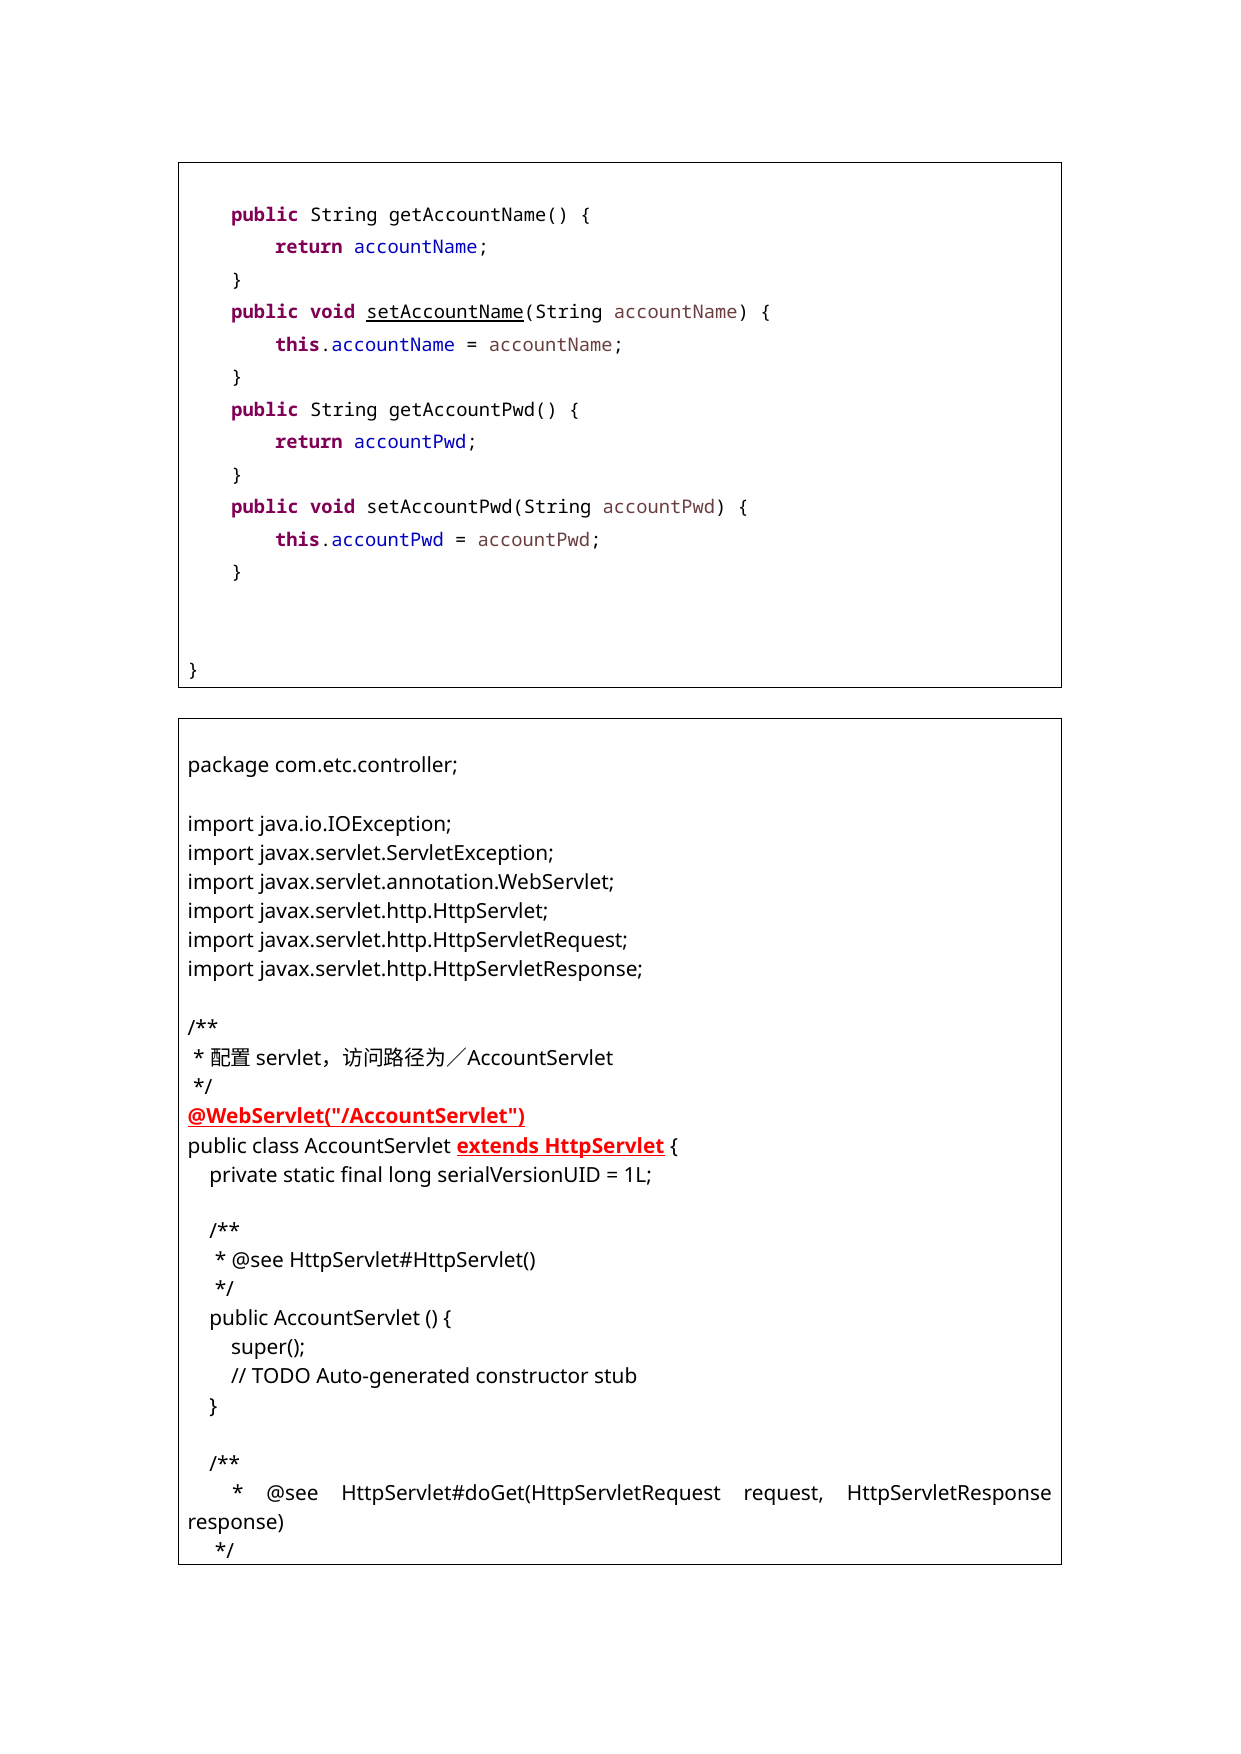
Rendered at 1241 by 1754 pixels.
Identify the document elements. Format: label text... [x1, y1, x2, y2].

text import javax.servlet.annotation.WebServlet; [187, 866, 1053, 896]
text public void setAccountName(String accountName) { [187, 295, 1053, 328]
text } [187, 555, 1053, 588]
text public String getAccountName() { [187, 198, 1053, 230]
text return accountPwd; [187, 425, 1053, 458]
text this.accountName = accountName; [187, 328, 1053, 360]
text */ [187, 1273, 1053, 1302]
text this.accountPwd = accountPwd; [187, 523, 1053, 555]
text * 配置servlet，访问路径为／AccountServlet [187, 1041, 1053, 1072]
text } [187, 263, 1053, 295]
text } [179, 649, 1061, 687]
text import javax.servlet.http.HttpServletResponse; [187, 954, 1053, 983]
text public AccountServlet () { [187, 1302, 1053, 1332]
text */ [187, 1072, 1053, 1101]
text import java.io.IOException; [187, 808, 1053, 837]
text import javax.servlet.ServletException; [187, 837, 1053, 866]
text @WebServlet("/AccountServlet") [187, 1101, 1053, 1130]
text } [187, 458, 1053, 490]
text super(); [187, 1332, 1053, 1361]
text * @see HttpServlet#HttpServlet() [187, 1244, 1053, 1273]
text */ [187, 1536, 1053, 1564]
text * @see HttpServlet#doGet(HttpServletRequest request, HttpServletResponse response) [187, 1477, 1053, 1536]
text // TODO Auto-generated constructor stub [187, 1361, 1053, 1390]
text return accountName; [187, 230, 1053, 263]
text /** [187, 1448, 1053, 1477]
text public void setAccountPwd(String accountPwd) { [187, 490, 1053, 523]
text /** [187, 1012, 1053, 1041]
text package com.etc.controller; [187, 750, 1053, 779]
text /** [187, 1215, 1053, 1244]
text private static final long serialVersionUID = 1L; [187, 1159, 1053, 1188]
text public class AccountServlet extends HttpServlet { [187, 1130, 1053, 1159]
text import javax.servlet.http.HttpServletRequest; [187, 925, 1053, 954]
text import javax.servlet.http.HttpServlet; [187, 896, 1053, 925]
text public String getAccountPwd() { [187, 393, 1053, 425]
text } [187, 1390, 1053, 1419]
text } [187, 360, 1053, 393]
